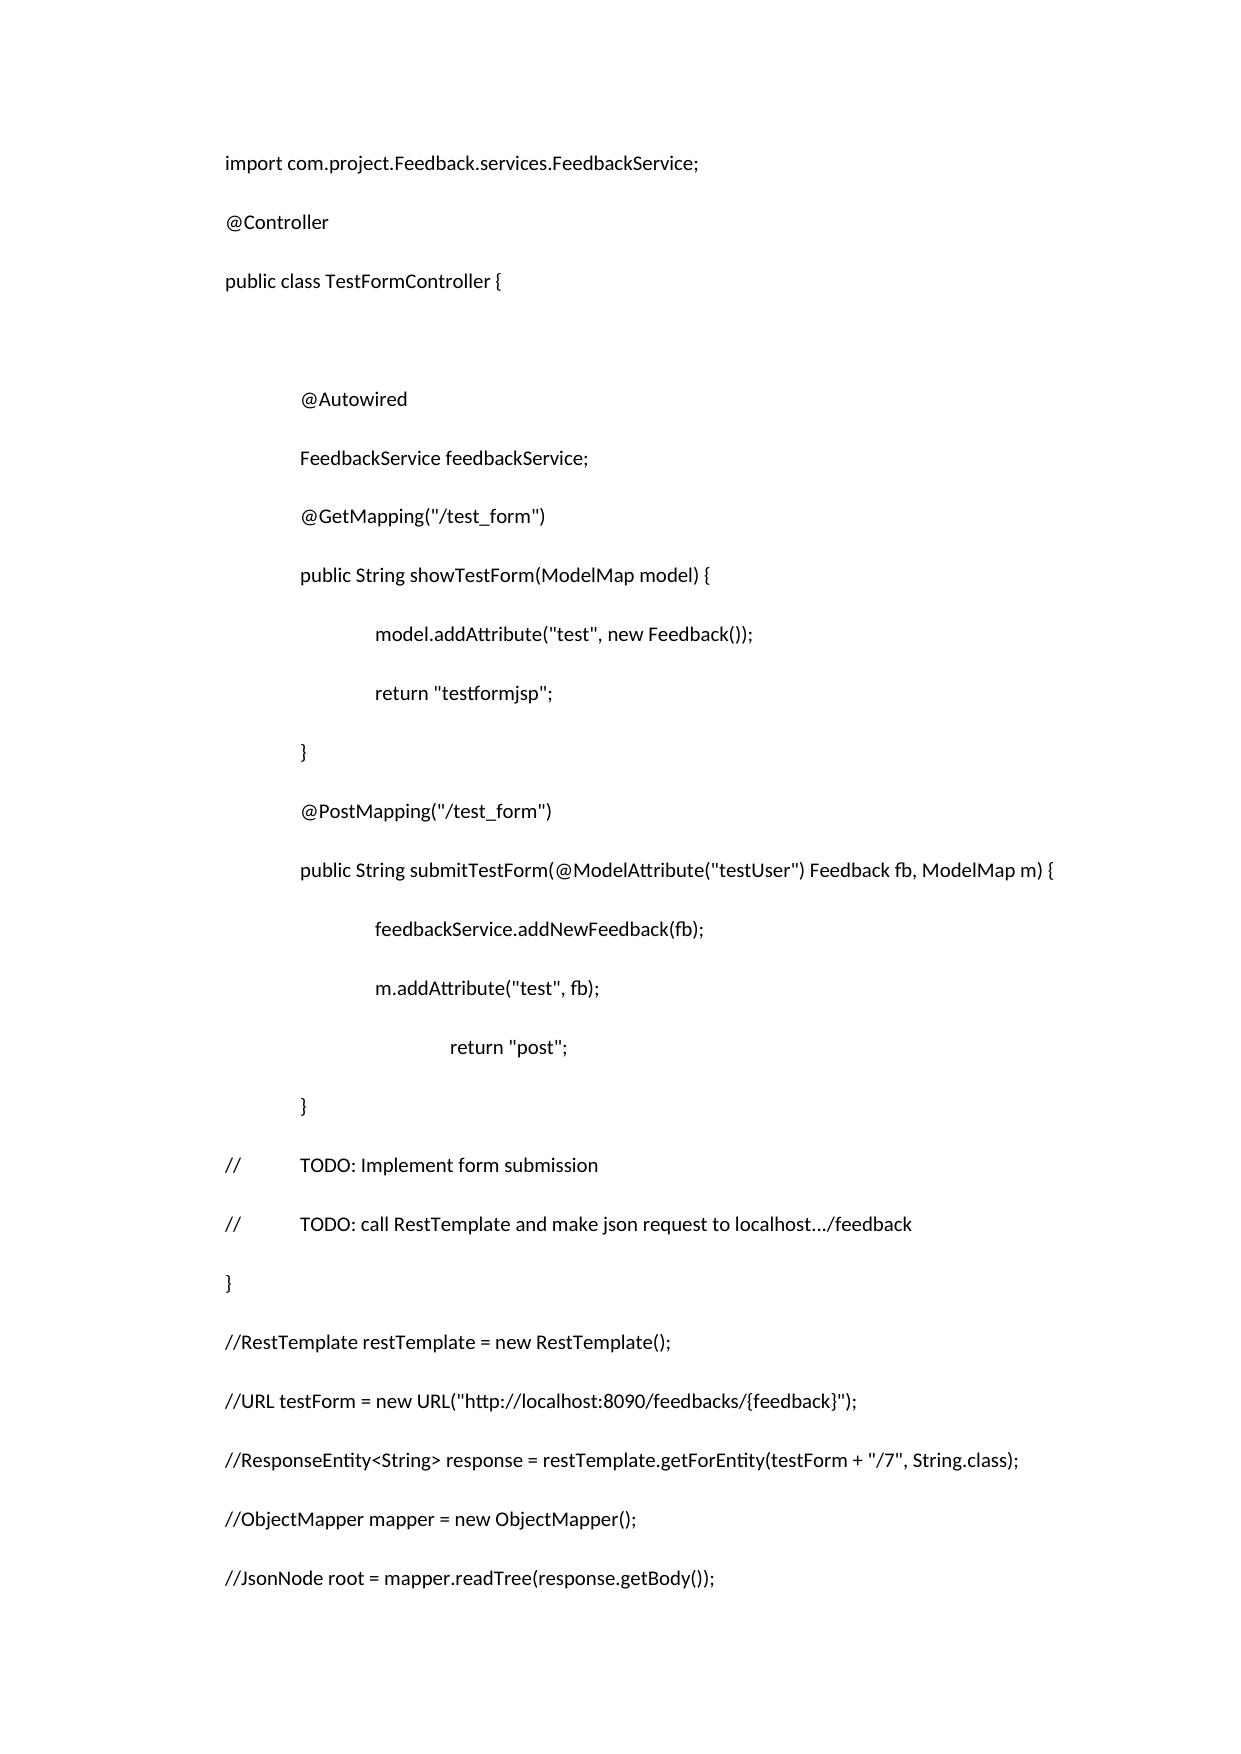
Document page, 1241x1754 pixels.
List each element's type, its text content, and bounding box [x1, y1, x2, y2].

text @Controller [225, 209, 1090, 234]
text //RestTemplate restTemplate = new RestTemplate(); [225, 1329, 1090, 1354]
text //ObjectMapper mapper = new ObjectMapper(); [225, 1506, 1090, 1531]
text return "post"; [225, 1034, 1090, 1060]
text //ResponseEntity<String> response = restTemplate.getForEntity(testForm + "/7", String.class); [225, 1447, 1090, 1472]
text @GetMapping("/test_form") [225, 504, 1090, 529]
text //URL testForm = new URL("http://localhost:8090/feedbacks/{feedback}"); [225, 1388, 1090, 1413]
text //JsonNode root = mapper.readTree(response.getBody()); [225, 1565, 1090, 1590]
text public class TestFormController { [225, 268, 1090, 293]
text feedbackService.addNewFeedback(fb); [225, 916, 1090, 942]
text public String showTestForm(ModelMap model) { [225, 563, 1090, 588]
text m.addAttribute("test", fb); [225, 975, 1090, 1001]
text @PostMapping("/test_form") [225, 798, 1090, 824]
text return "testformjsp"; [225, 681, 1090, 706]
text } [225, 1270, 1090, 1296]
text import com.project.Feedback.services.FeedbackService; [225, 150, 1090, 175]
text } [225, 1093, 1090, 1119]
text // TODO: call RestTemplate and make json request to localhost.../feedback [225, 1211, 1090, 1237]
text @Autowired [225, 386, 1090, 411]
text // TODO: Implement form submission [225, 1152, 1090, 1178]
text model.addAttribute("test", new Feedback()); [225, 622, 1090, 647]
text public String submitTestForm(@ModelAttribute("testUser") Feedback fb, ModelMap m) { [225, 857, 1090, 883]
text } [225, 739, 1090, 765]
text FeedbackService feedbackService; [225, 445, 1090, 470]
